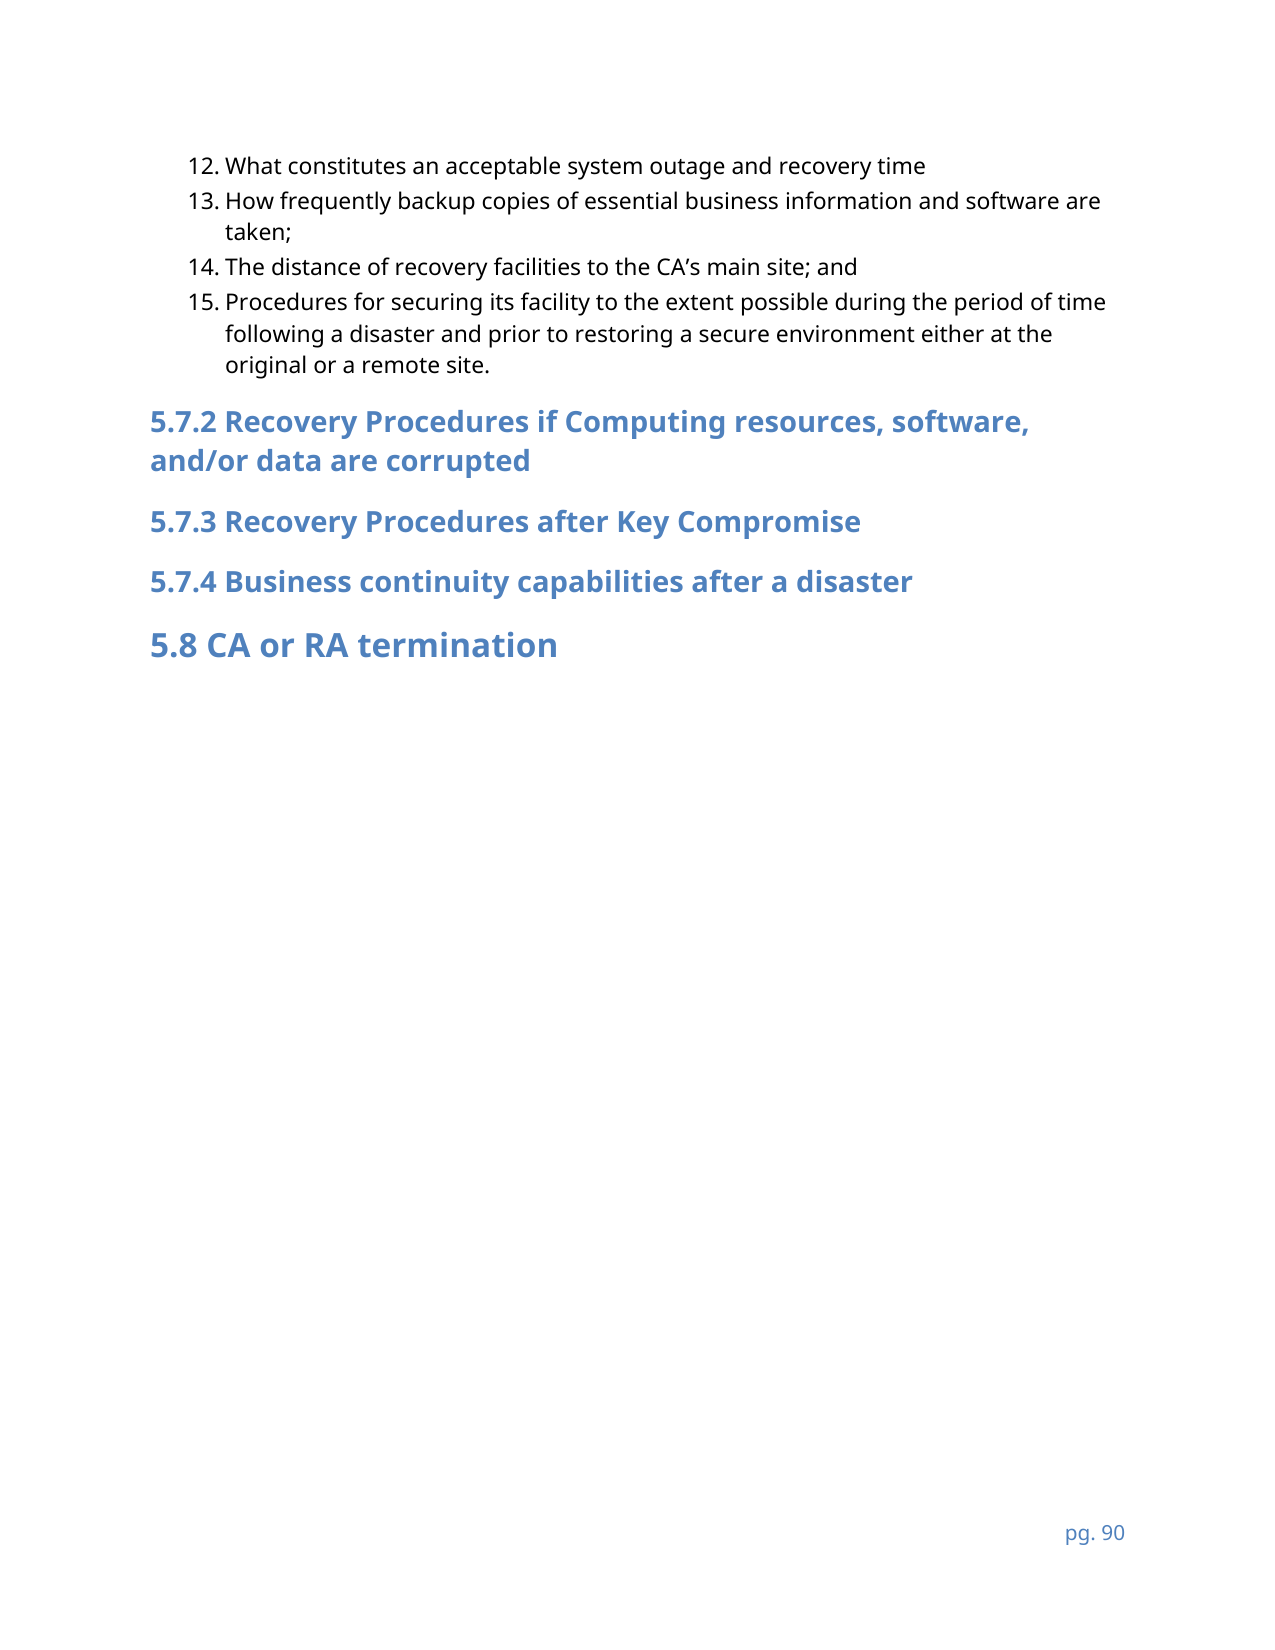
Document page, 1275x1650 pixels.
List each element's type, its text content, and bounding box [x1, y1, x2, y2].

subtitle 5.7.4 Business continuity capabilities after a disaster [150, 562, 1125, 601]
list The distance of recovery facilities to the CA’s main site; and [187, 251, 1125, 282]
list What constitutes an acceptable system outage and recovery time [187, 150, 1125, 181]
subtitle 5.7.3 Recovery Procedures after Key Compromise [150, 501, 1125, 541]
subtitle 5.8 CA or RA termination [150, 622, 1125, 667]
subtitle 5.7.2 Recovery Procedures if Computing resources, software, and/or data are corrupted [150, 401, 1125, 480]
list How frequently backup copies of essential business information and software are taken; [187, 185, 1125, 247]
list Procedures for securing its facility to the extent possible during the period of time following a disaster and prior to restoring a secure environment either at the original or a remote site. [187, 286, 1125, 380]
